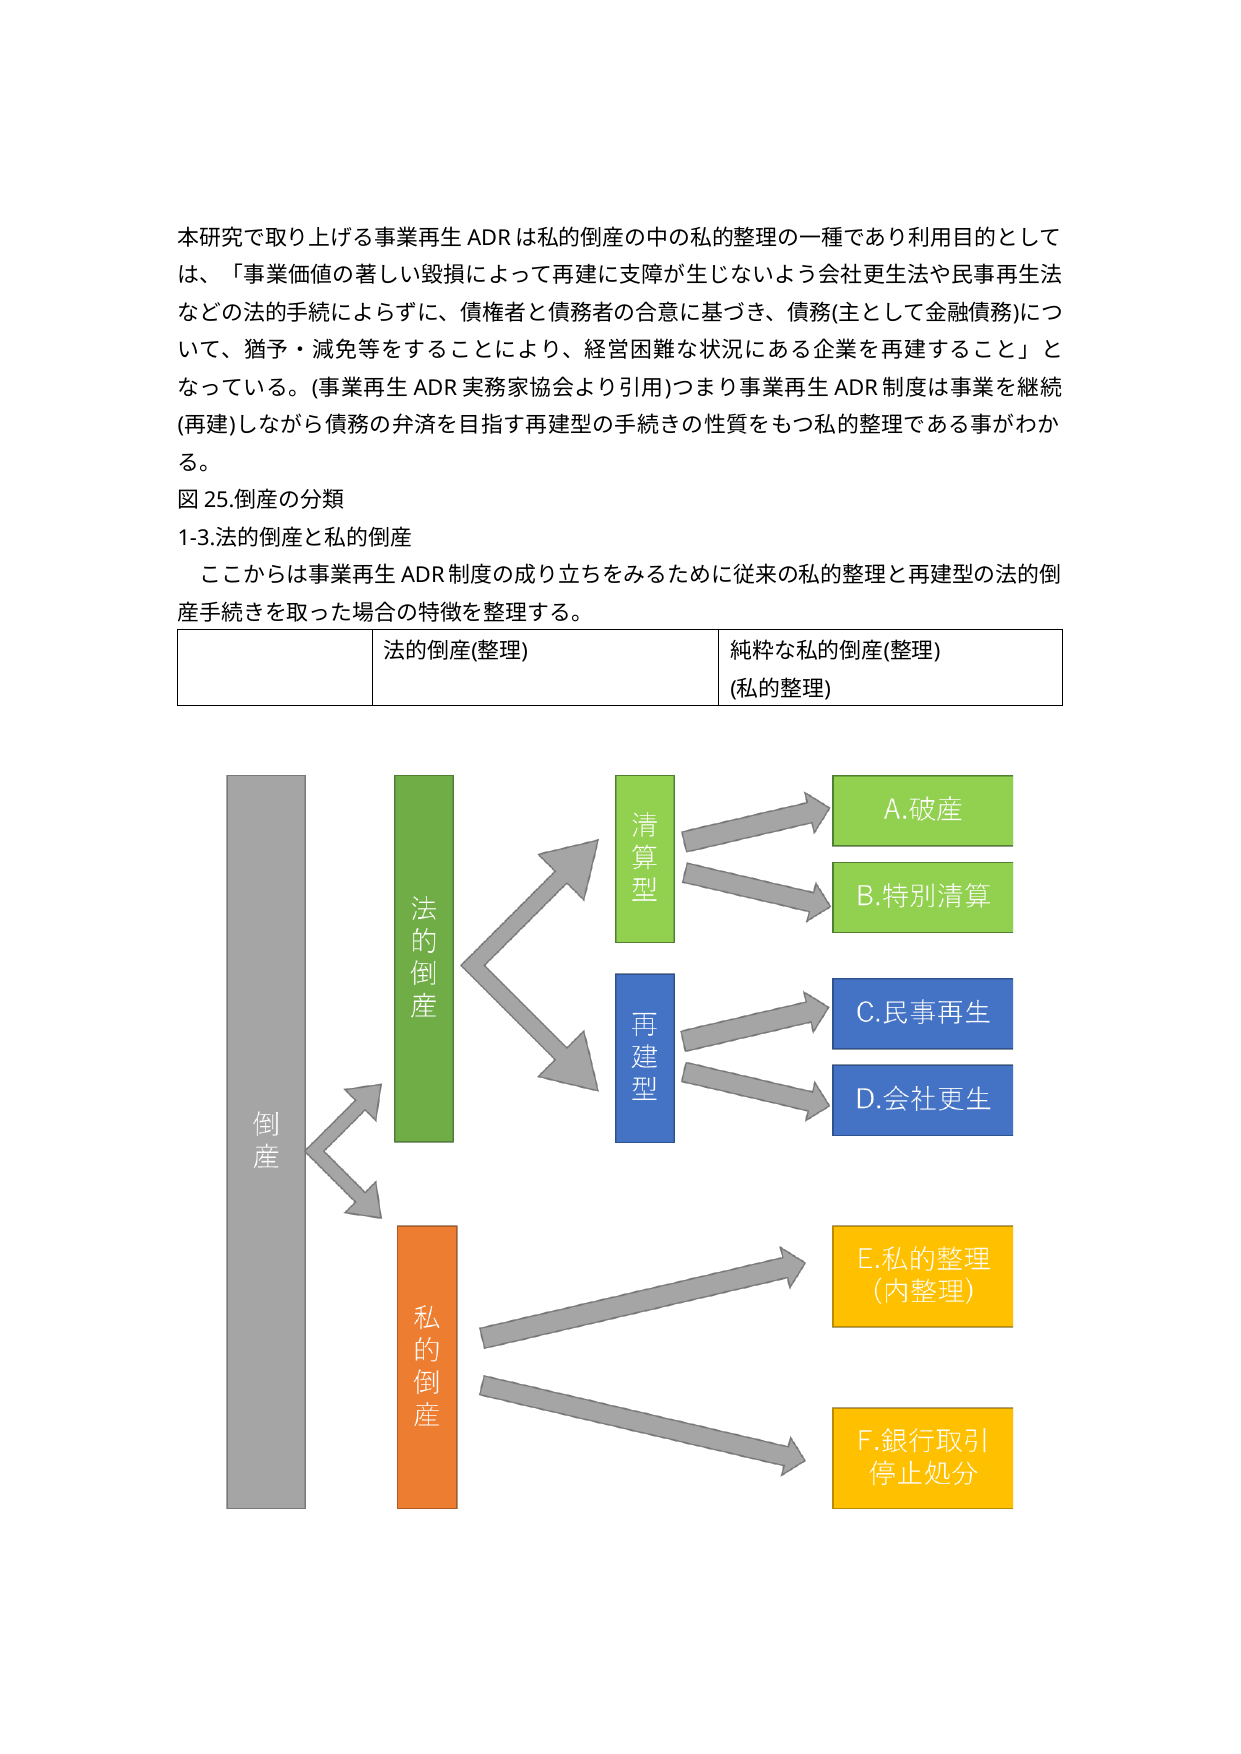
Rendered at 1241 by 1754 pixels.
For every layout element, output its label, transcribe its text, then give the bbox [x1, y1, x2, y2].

table_header 純粋な私的倒産(整理) (私的整理) [719, 630, 1062, 705]
text ここからは事業再生ADR制度の成り立ちをみるために従来の私的整理と再建型の法的倒産手続きを取った場合の特徴を整理する。 [177, 554, 1063, 629]
picture [226, 775, 1014, 1509]
text 本研究で取り上げる事業再生ADRは私的倒産の中の私的整理の一種であり利用目的としては、「事業価値の著しい毀損によって再建に支障が生じないよう会社更生法や民事再生法などの法的手続によらずに、債権者と債務者の合意に基づき、債務(主として金融債務)について、猶予・減免等をすることにより、経営困難な状況にある企業を再建すること」となっている。(事業再生ADR実務家協会より引用)つまり事業再生ADR制度は事業を継続(再建)しながら債務の弁済を目指す再建型の手続きの性質をもつ私的整理である事がわかる。 [177, 217, 1063, 479]
table_header 法的倒産(整理) (民事再生・会社更生) [373, 630, 718, 705]
text 1-3.法的倒産と私的倒産 [177, 517, 1063, 554]
text 図25.倒産の分類 [177, 479, 1063, 517]
table_header [178, 630, 372, 705]
